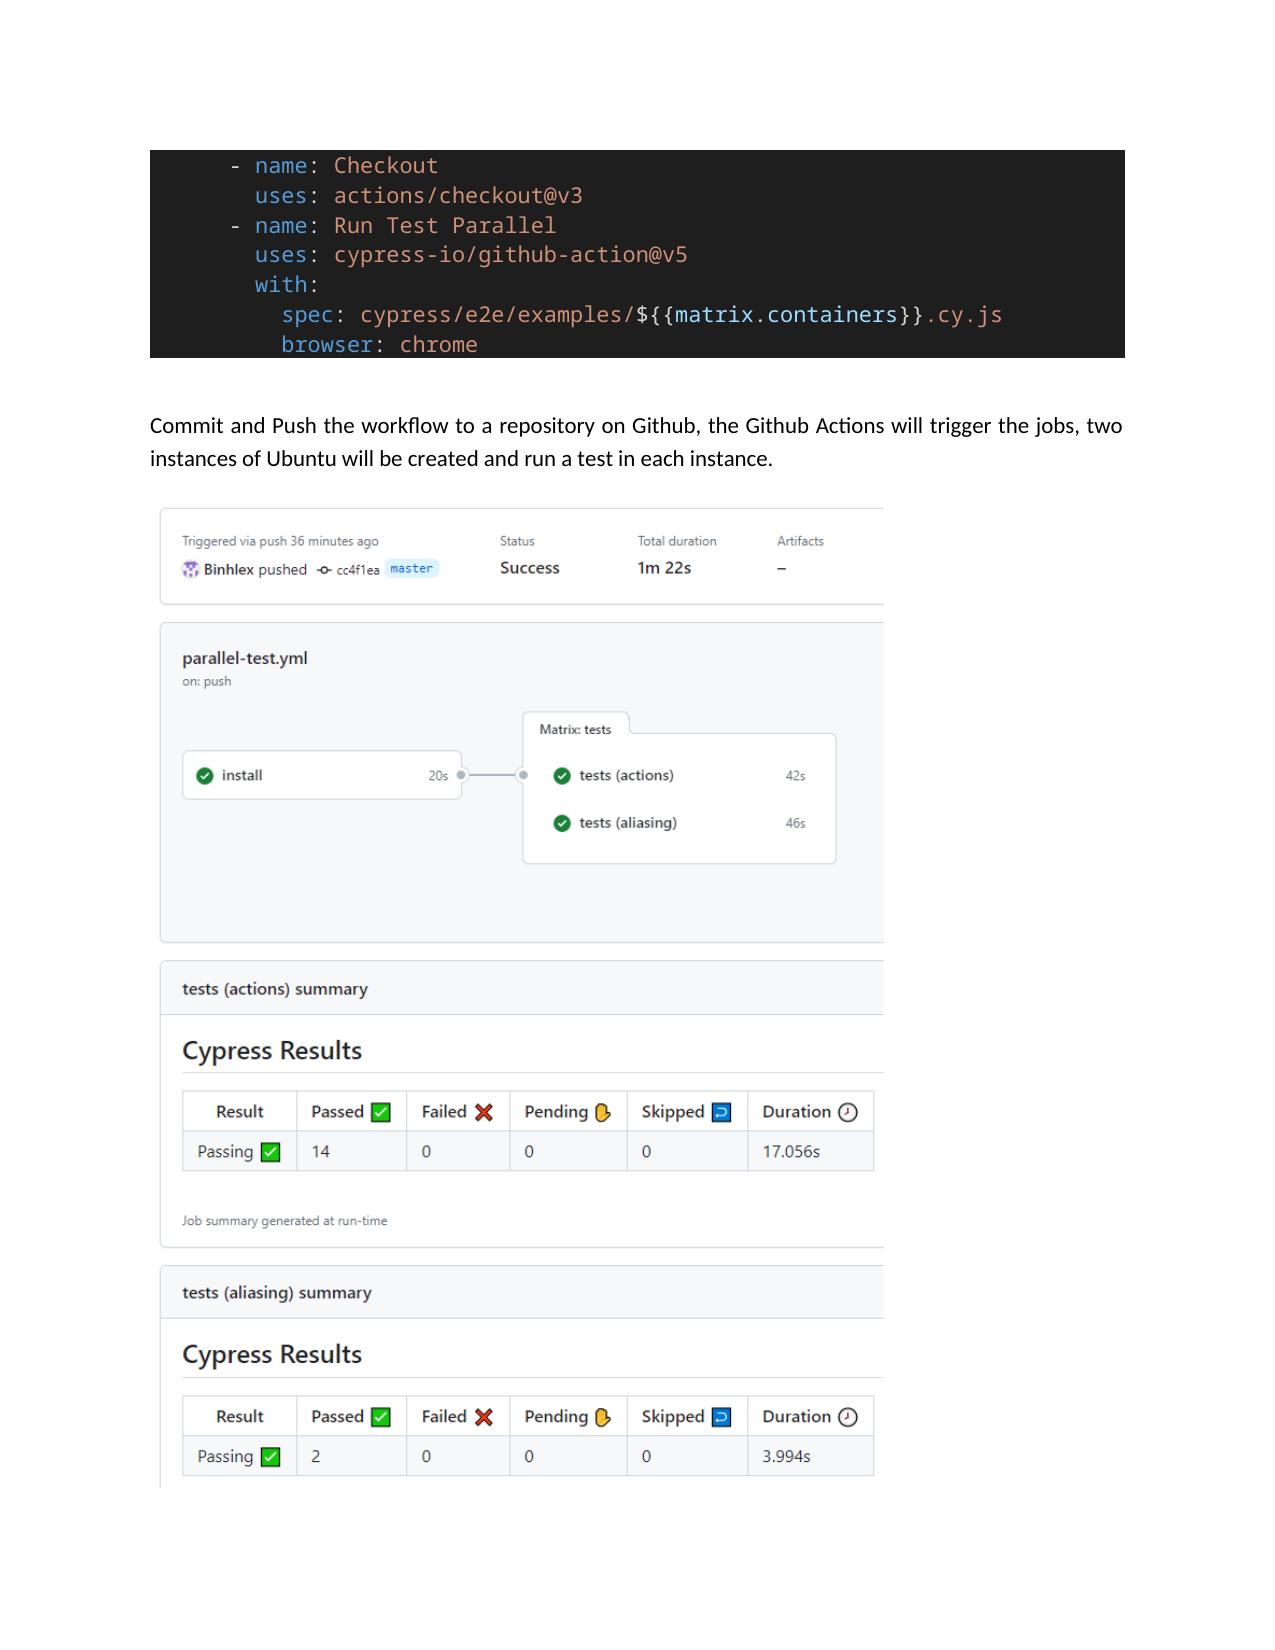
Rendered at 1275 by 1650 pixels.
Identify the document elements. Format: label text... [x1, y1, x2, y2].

text spec: cypress/e2e/examples/${{matrix.containers}}.cy.js [150, 299, 1125, 329]
text Commit and Push the workflow to a repository on Github, the Github Actions will trigger the jobs, two instances of Ubuntu will be created and run a test in each instance. [150, 412, 1125, 472]
text - name: Run Test Parallel [150, 209, 1125, 239]
text - name: Checkout [150, 150, 1125, 180]
picture [150, 496, 884, 1488]
text uses: cypress-io/github-action@v5 [150, 239, 1125, 269]
text browser: chrome [150, 329, 1125, 358]
text with: [150, 269, 1125, 299]
text uses: actions/checkout@v3 [150, 180, 1125, 209]
